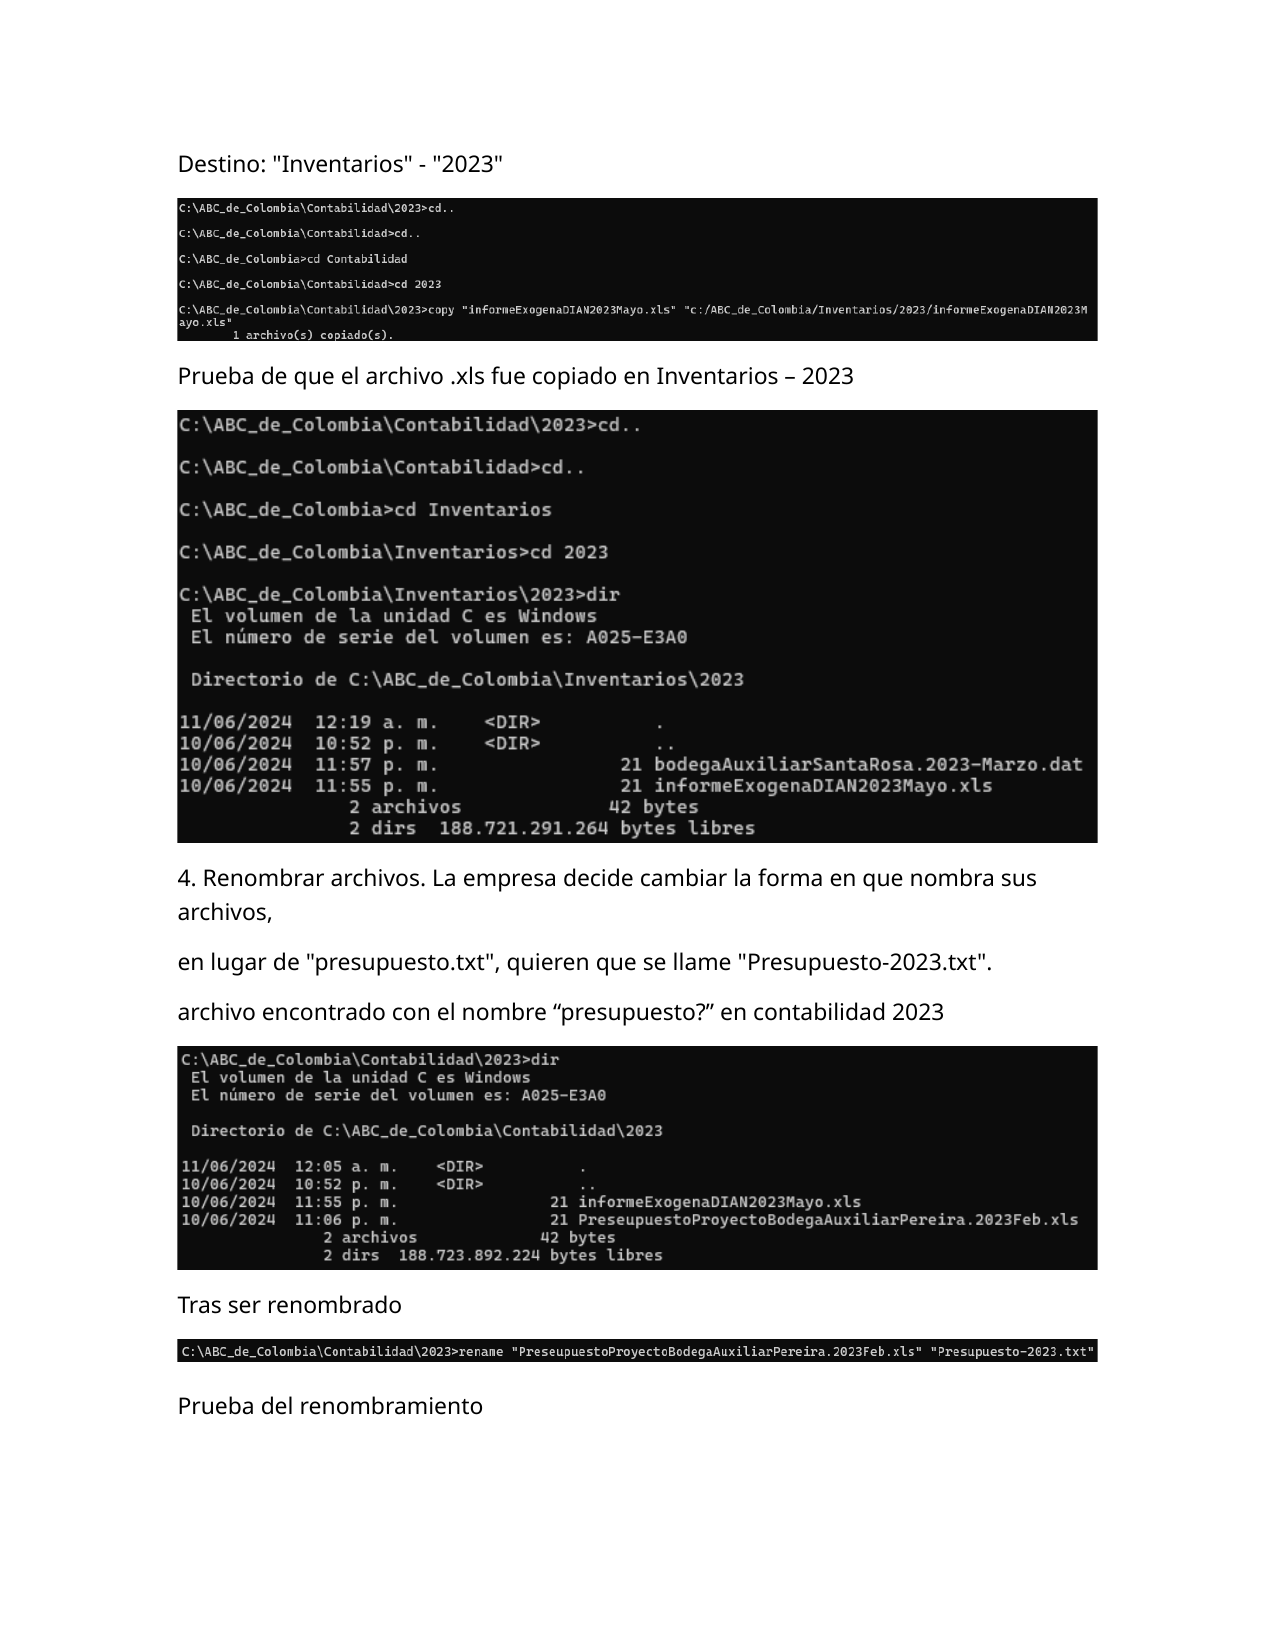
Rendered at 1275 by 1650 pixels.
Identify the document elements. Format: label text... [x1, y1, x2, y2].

text Destino: "Inventarios" - "2023" [177, 148, 1098, 179]
picture [177, 198, 1098, 341]
text Tras ser renombrado [177, 1289, 1098, 1320]
picture [177, 1339, 1098, 1362]
picture [177, 1046, 1098, 1270]
text en lugar de "presupuesto.txt", quieren que se llame "Presupuesto-2023.txt". [177, 946, 1098, 977]
text Prueba de que el archivo .xls fue copiado en Inventarios – 2023 [177, 360, 1098, 391]
text 4. Renombrar archivos. La empresa decide cambiar la forma en que nombra sus archivos, [177, 862, 1098, 927]
text Prueba del renombramiento [177, 1390, 1098, 1421]
picture [177, 410, 1098, 843]
text archivo encontrado con el nombre “presupuesto?” en contabilidad 2023 [177, 996, 1098, 1027]
